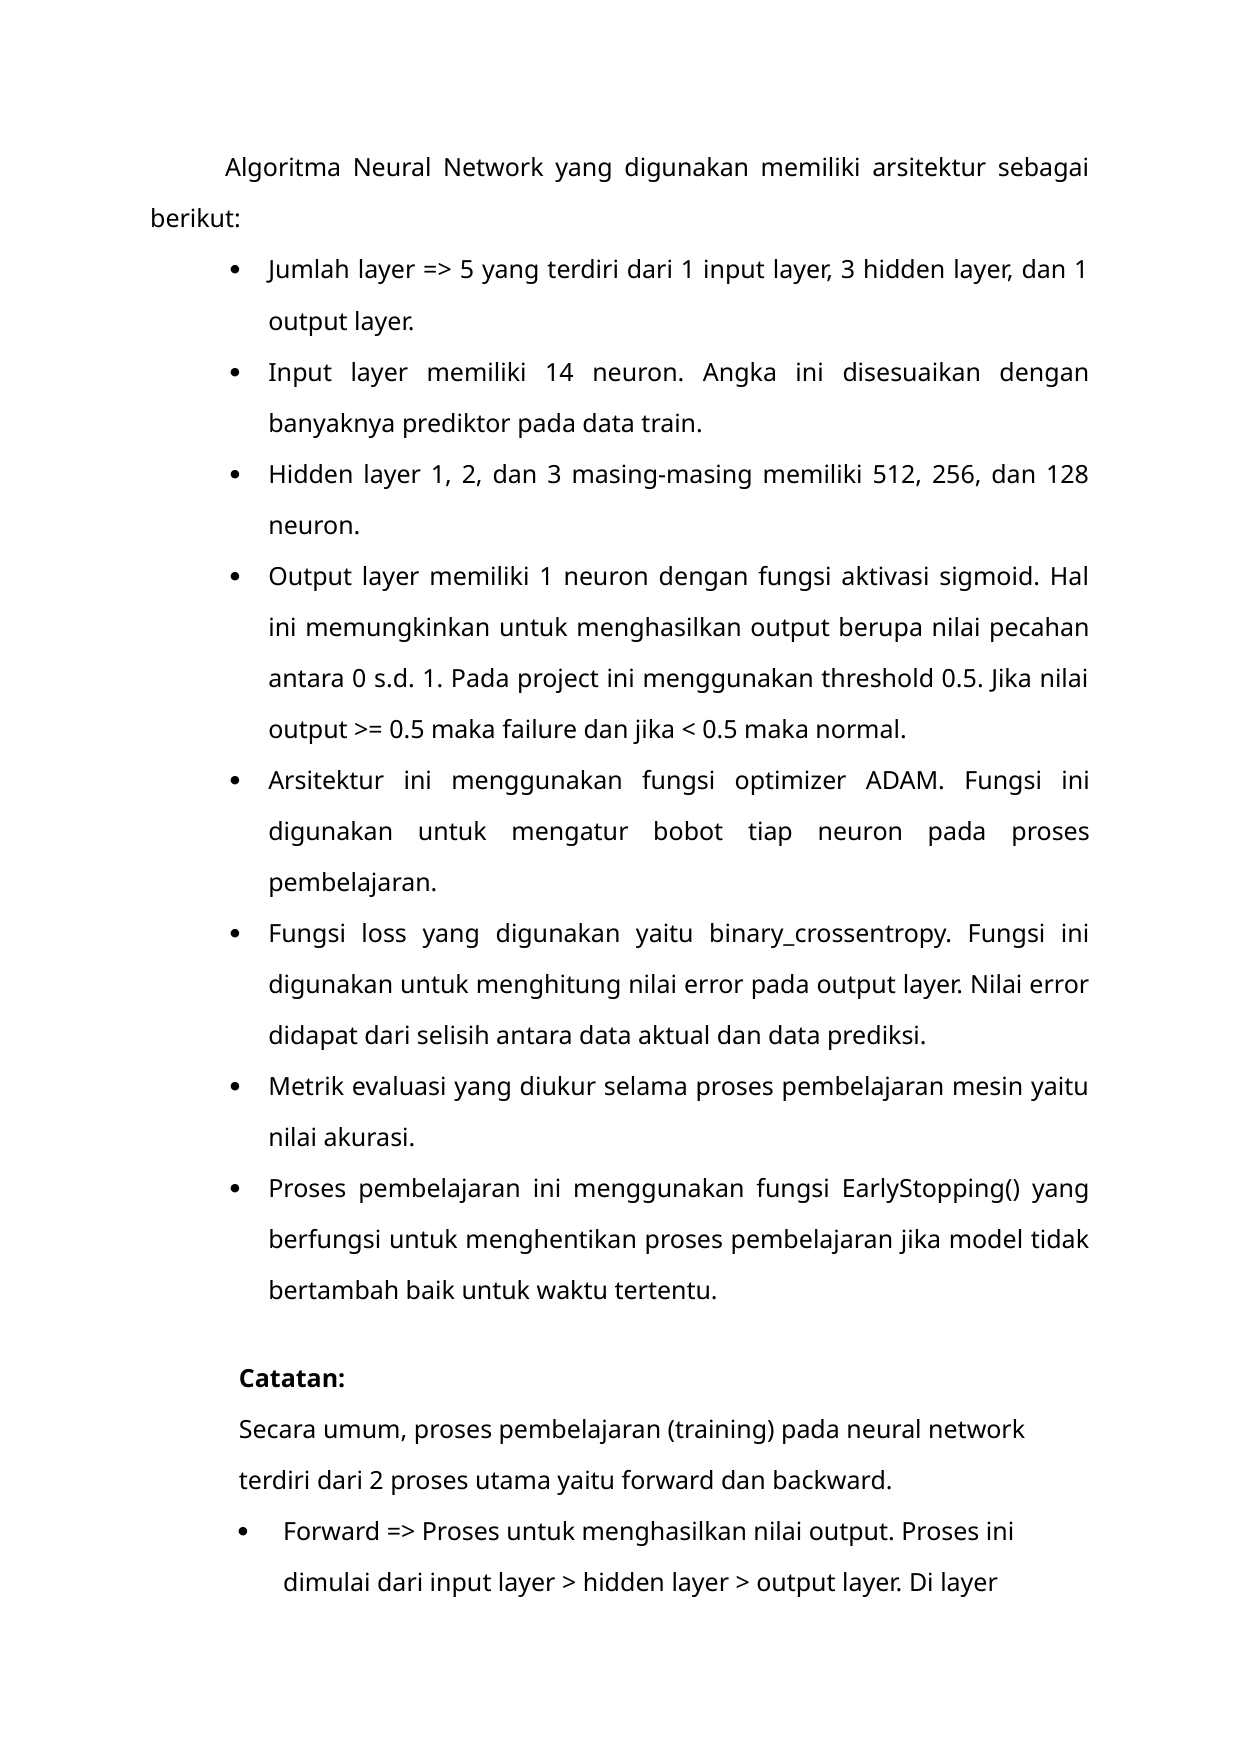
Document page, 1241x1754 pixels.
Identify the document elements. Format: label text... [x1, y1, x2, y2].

list Proses pembelajaran ini menggunakan fungsi EarlyStopping() yang berfungsi untuk menghentikan proses pembelajaran jika model tidak bertambah baik untuk waktu tertentu. [231, 1171, 1090, 1307]
text Algoritma Neural Network yang digunakan memiliki arsitektur sebagai berikut: [150, 150, 1090, 235]
list Arsitektur ini menggunakan fungsi optimizer ADAM. Fungsi ini digunakan untuk mengatur bobot tiap neuron pada proses pembelajaran. [231, 762, 1090, 899]
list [239, 1514, 1090, 1599]
list Fungsi loss yang digunakan yaitu binary_crossentropy. Fungsi ini digunakan untuk menghitung nilai error pada output layer. Nilai error didapat dari selisih antara data aktual dan data prediksi. [231, 916, 1090, 1052]
list Output layer memiliki 1 neuron dengan fungsi aktivasi sigmoid. Hal ini memungkinkan untuk menghasilkan output berupa nilai pecahan antara 0 s.d. 1. Pada project ini menggunakan threshold 0.5. Jika nilai output >= 0.5 maka failure dan jika < 0.5 maka normal. [231, 558, 1090, 746]
list Catatan: [239, 1361, 1090, 1395]
list Hidden layer 1, 2, dan 3 masing-masing memiliki 512, 256, dan 128 neuron. [231, 456, 1090, 541]
list Metrik evaluasi yang diukur selama proses pembelajaran mesin yaitu nilai akurasi. [231, 1069, 1090, 1154]
list Jumlah layer => 5 yang terdiri dari 1 input layer, 3 hidden layer, dan 1 output layer. [231, 252, 1090, 337]
list Secara umum, proses pembelajaran (training) pada neural network terdiri dari 2 proses utama yaitu forward dan backward. [239, 1412, 1090, 1497]
list Input layer memiliki 14 neuron. Angka ini disesuaikan dengan banyaknya prediktor pada data train. [231, 354, 1090, 439]
